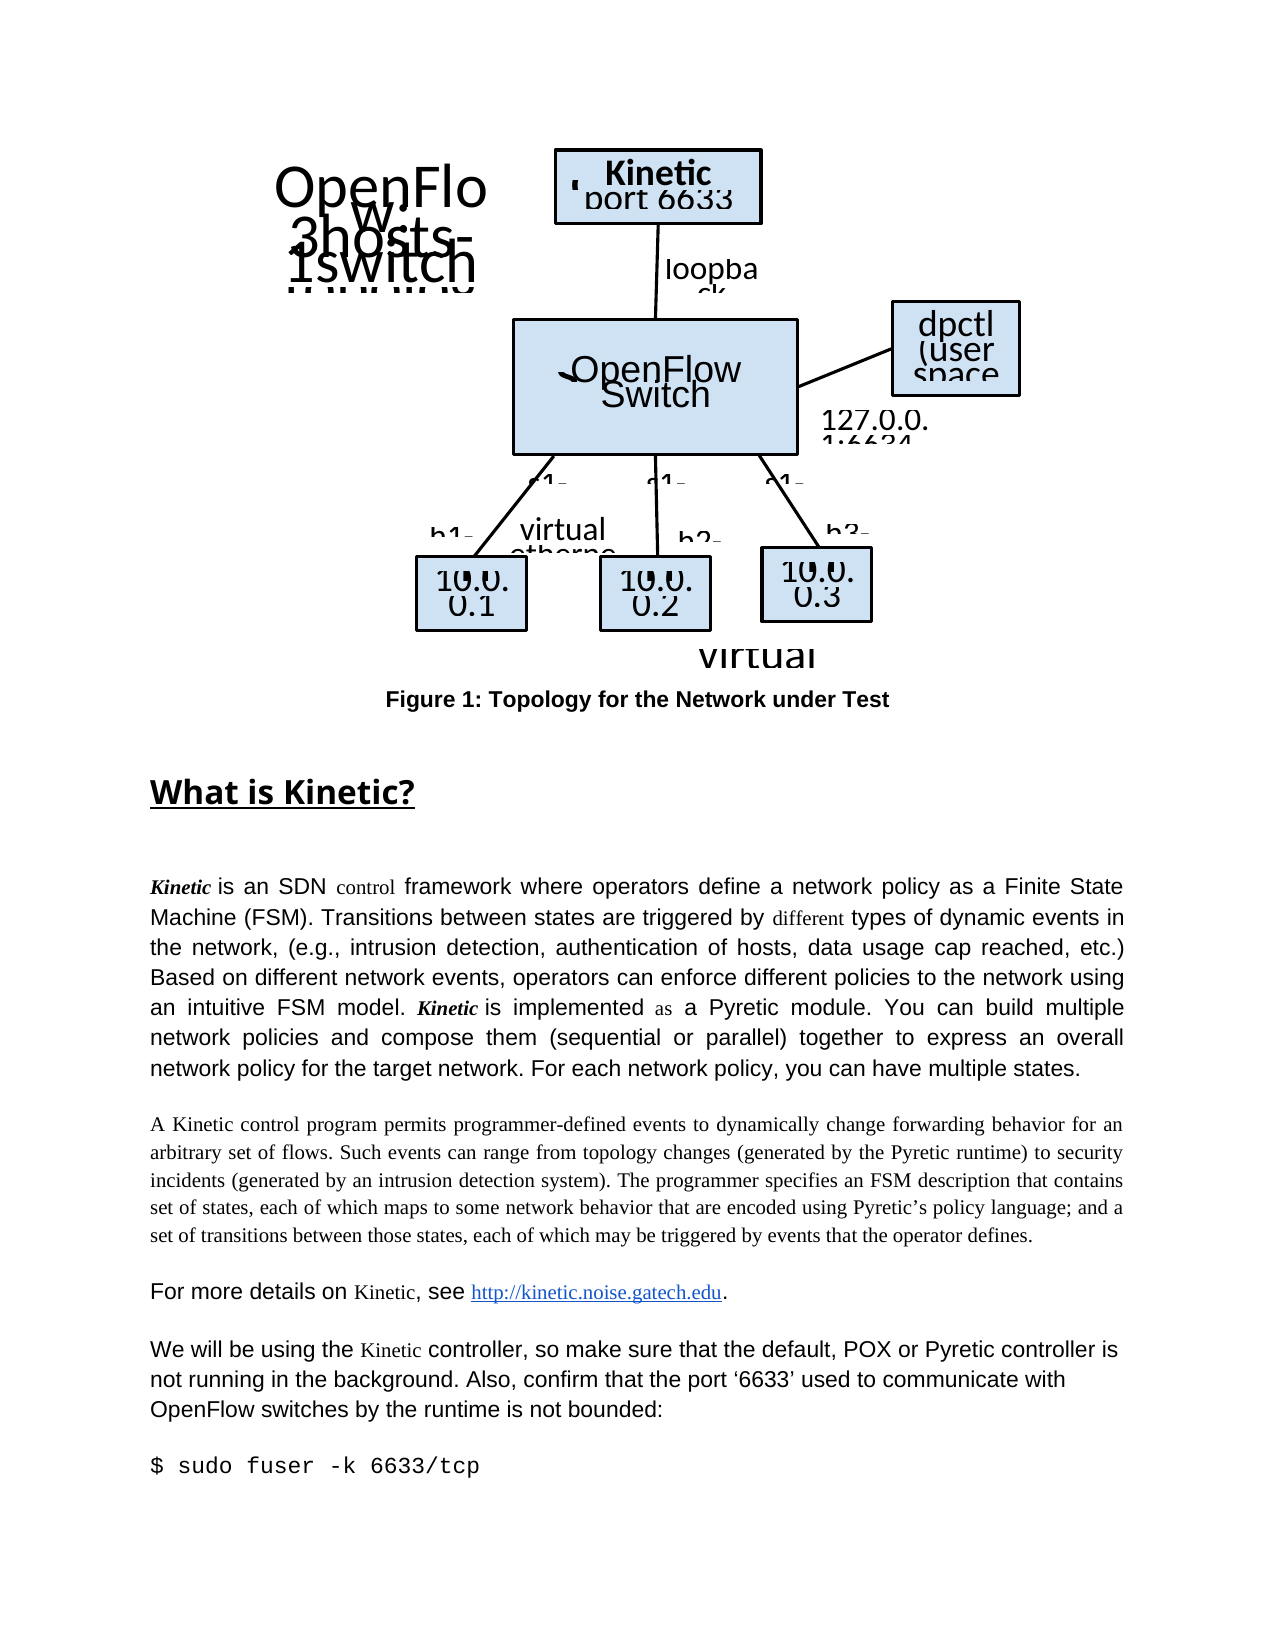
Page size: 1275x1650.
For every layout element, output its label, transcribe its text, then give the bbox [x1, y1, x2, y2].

text For more details on Kinetic, see http://kinetic.noise.gatech.edu. [150, 1278, 1125, 1304]
subtitle What is Kinetic? [150, 768, 1125, 814]
text Figure 1: Topology for the Network under Test [150, 686, 1125, 712]
text A Kinetic control program permits programmer-defined events to dynamically change forwarding behavior for an arbitrary set of flows. Such events can range from topology changes (generated by the Pyretic runtime) to security incidents (generated by an intrusion detection system). The programmer specifies an FSM description that contains set of states, each of which maps to some network behavior that are encoded using Pyretic’s policy language; and a set of transitions between those states, each of which may be triggered by events that the operator defines. [150, 1112, 1125, 1247]
text $ sudo fuser -k 6633/tcp [150, 1454, 1125, 1480]
text Kinetic is an SDN control framework where operators define a network policy as a Finite State Machine (FSM). Transitions between states are triggered by different types of dynamic events in the network, (e.g., intrusion detection, authentication of hosts, data usage cap reached, etc.) Based on different network events, operators can enforce different policies to the network using an intuitive FSM model. Kinetic is implemented as a Pyretic module. You can build multiple network policies and compose them (sequential or parallel) together to express an overall network policy for the target network. For each network policy, you can have multiple states. [150, 873, 1125, 1081]
text We will be using the Kinetic controller, so make sure that the default, POX or Pyretic controller is not running in the background. Also, confirm that the port ‘6633’ used to communicate with OpenFlow switches by the runtime is not bounded: [150, 1336, 1125, 1422]
